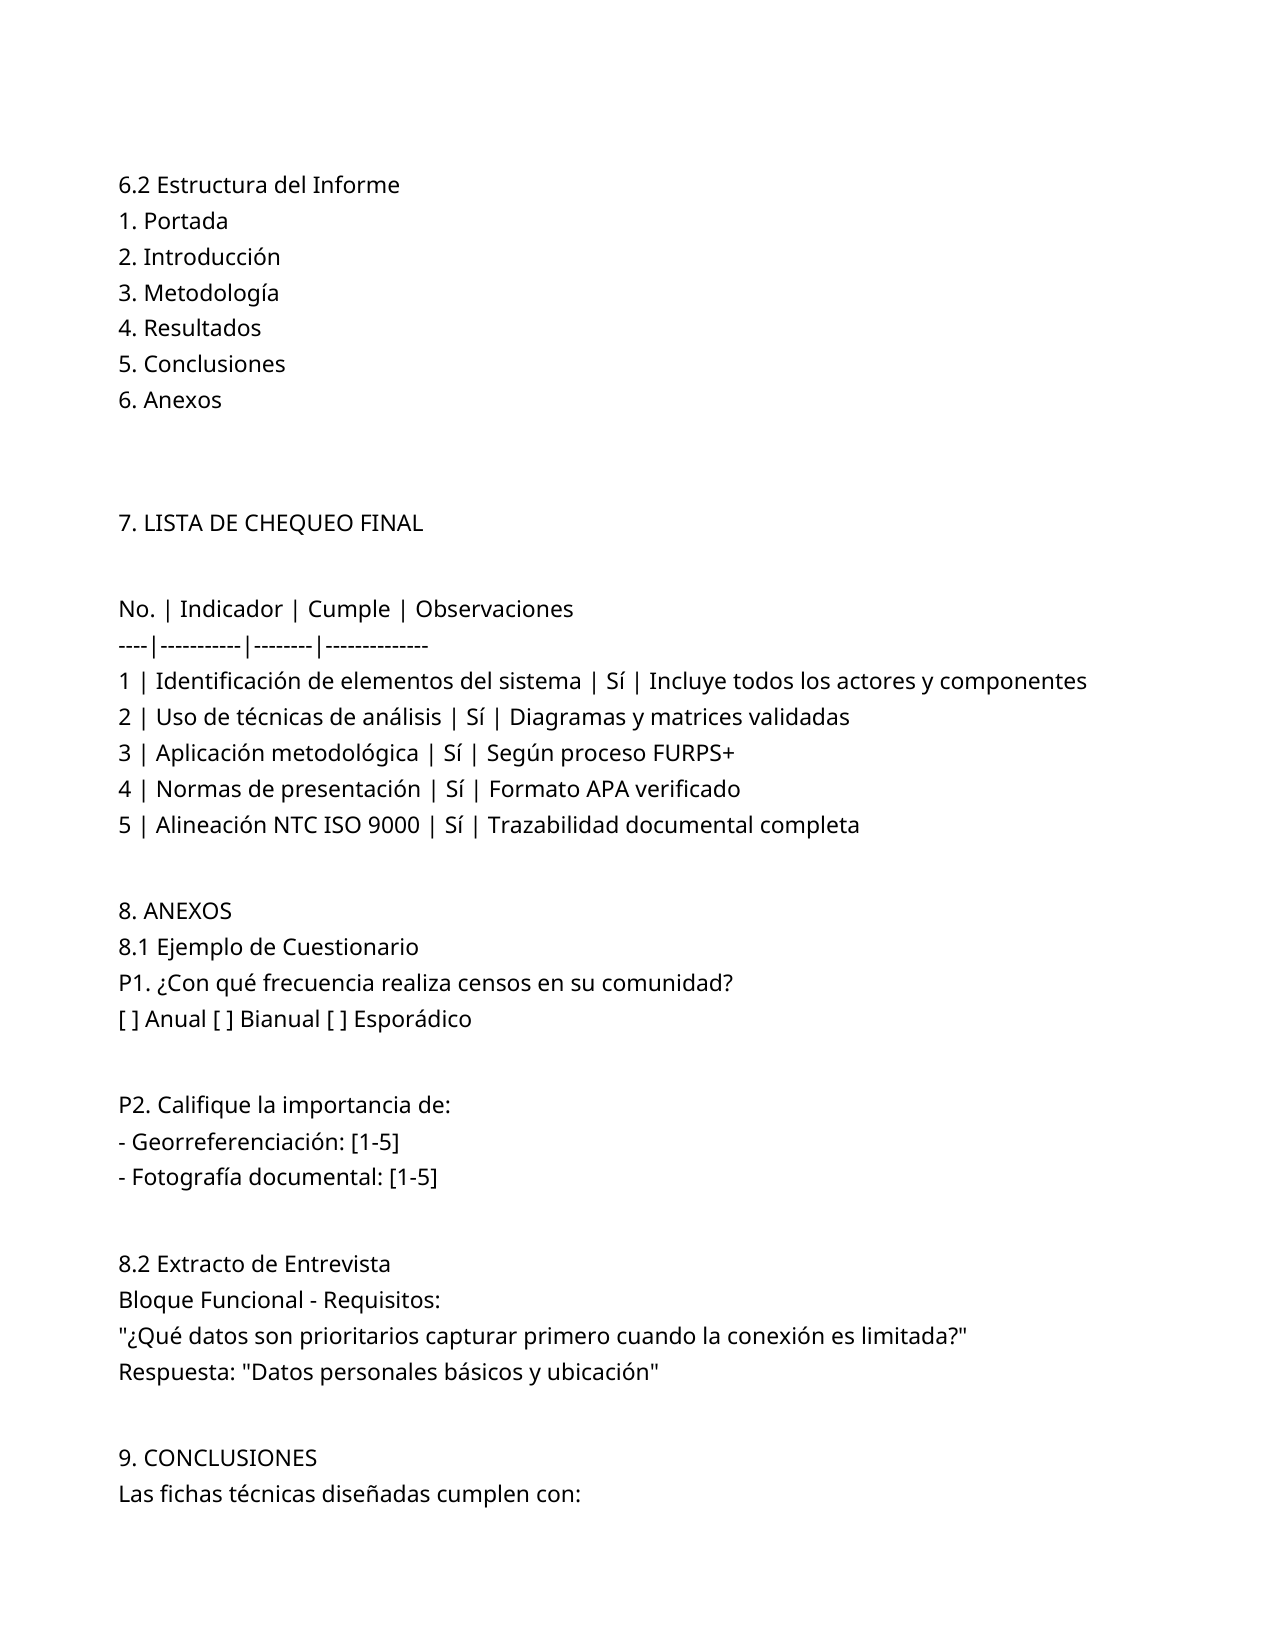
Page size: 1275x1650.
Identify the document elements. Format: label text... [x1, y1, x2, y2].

text [ ] Anual [ ] Bianual [ ] Esporádico [118, 1003, 1157, 1034]
text P2. Califique la importancia de: [118, 1089, 1157, 1121]
text - Fotografía documental: [1-5] [118, 1161, 1157, 1193]
text 5 | Alineación NTC ISO 9000 | Sí | Trazabilidad documental completa [118, 809, 1157, 840]
text 5. Conclusiones [118, 348, 1157, 379]
text 3. Metodología [118, 276, 1157, 308]
text No. | Indicador | Cumple | Observaciones [118, 593, 1157, 624]
text P1. ¿Con qué frecuencia realiza censos en su comunidad? [118, 967, 1157, 998]
text 8.2 Extracto de Entrevista [118, 1248, 1157, 1279]
text 9. CONCLUSIONES [118, 1442, 1157, 1473]
text 1 | Identificación de elementos del sistema | Sí | Incluye todos los actores y componentes [118, 665, 1157, 696]
text - Georreferenciación: [1-5] [118, 1125, 1157, 1157]
text 6.2 Estructura del Informe [118, 169, 1157, 200]
text 4. Resultados [118, 312, 1157, 344]
text Las fichas técnicas diseñadas cumplen con: [118, 1478, 1157, 1509]
text Bloque Funcional - Requisitos: [118, 1284, 1157, 1315]
text 7. LISTA DE CHEQUEO FINAL [118, 507, 1157, 538]
text "¿Qué datos son prioritarios capturar primero cuando la conexión es limitada?" [118, 1320, 1157, 1351]
text 6. Anexos [118, 384, 1157, 416]
text 2. Introducción [118, 241, 1157, 272]
text 2 | Uso de técnicas de análisis | Sí | Diagramas y matrices validadas [118, 701, 1157, 732]
text 8.1 Ejemplo de Cuestionario [118, 931, 1157, 962]
text ----|-----------|--------|-------------- [118, 629, 1157, 660]
text 1. Portada [118, 204, 1157, 236]
text Respuesta: "Datos personales básicos y ubicación" [118, 1356, 1157, 1387]
text 3 | Aplicación metodológica | Sí | Según proceso FURPS+ [118, 737, 1157, 768]
text 4 | Normas de presentación | Sí | Formato APA verificado [118, 773, 1157, 804]
text 8. ANEXOS [118, 895, 1157, 926]
